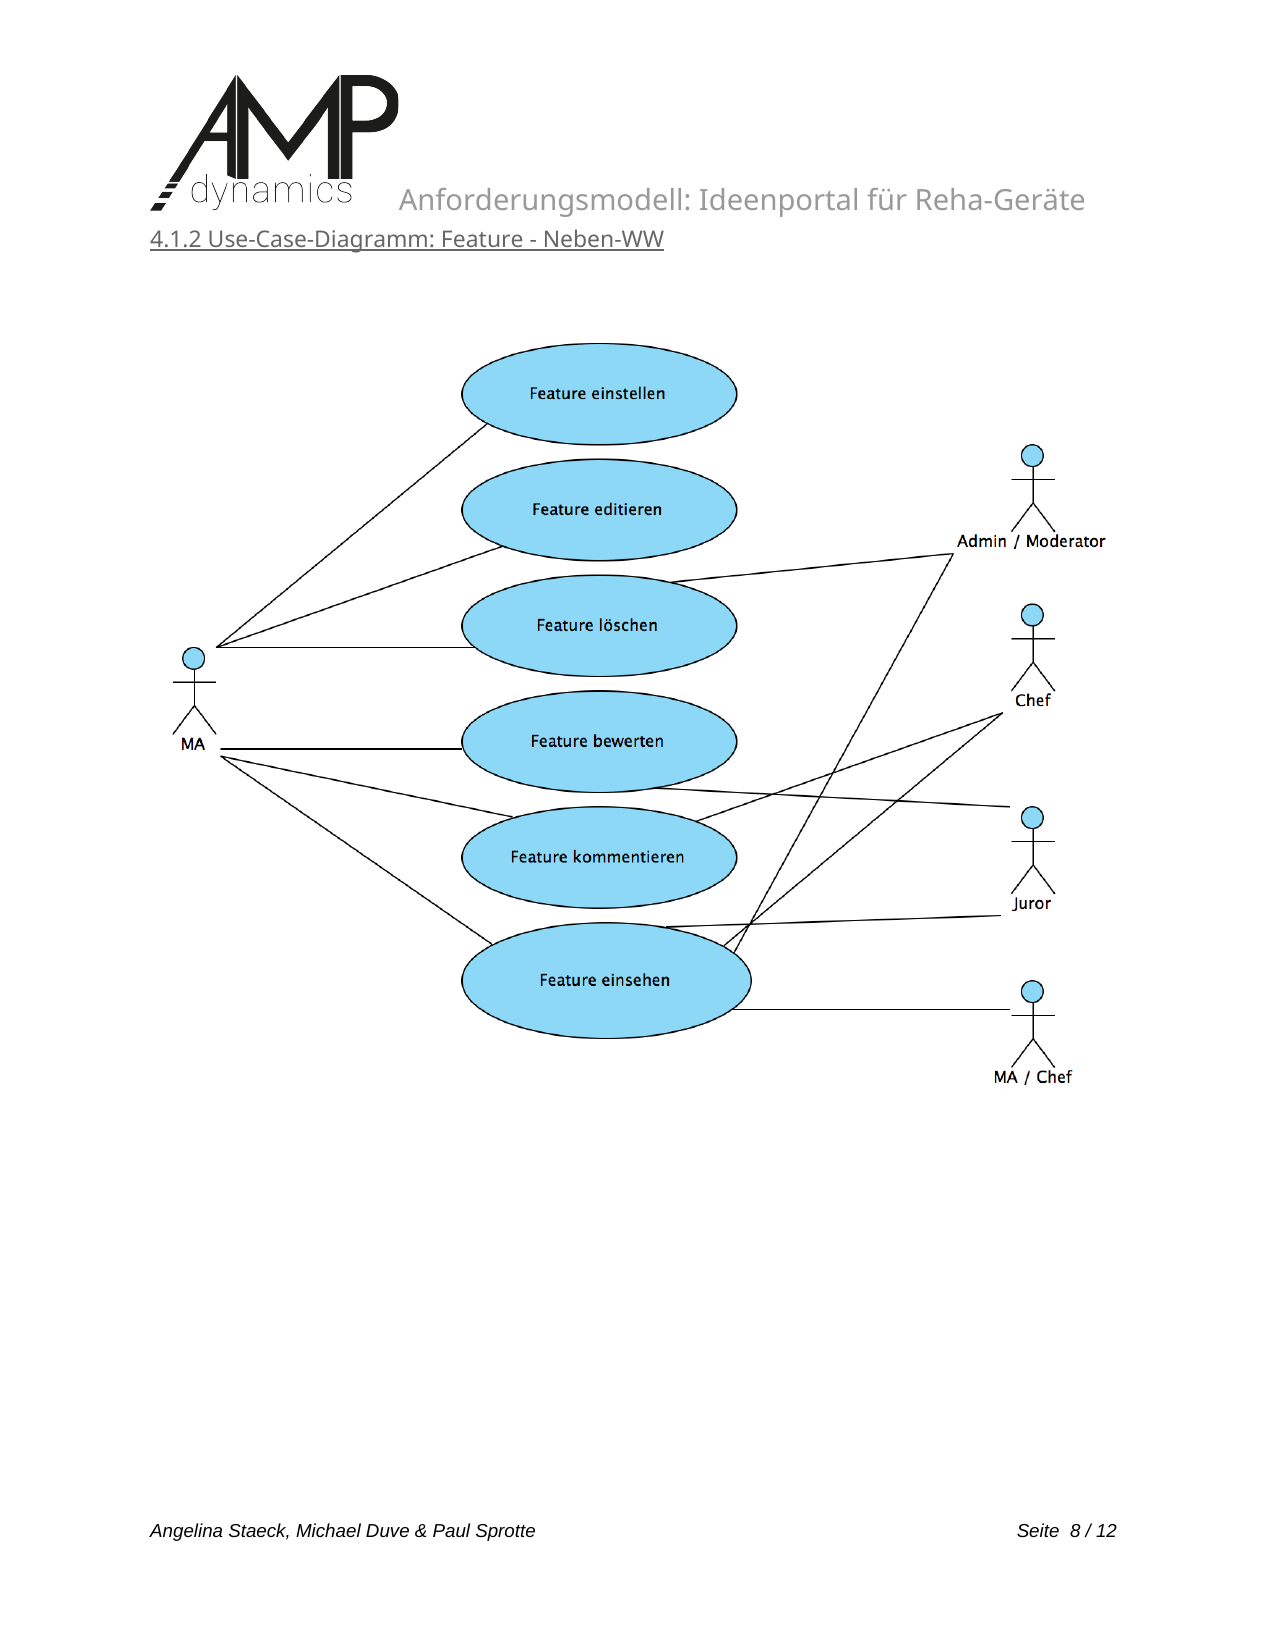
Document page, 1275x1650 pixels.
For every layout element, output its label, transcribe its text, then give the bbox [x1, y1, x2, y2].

subtitle 4.1.2 Use-Case-Diagramm: Feature - Neben-WW [150, 223, 1125, 254]
picture [150, 75, 399, 211]
picture [150, 284, 1125, 1149]
